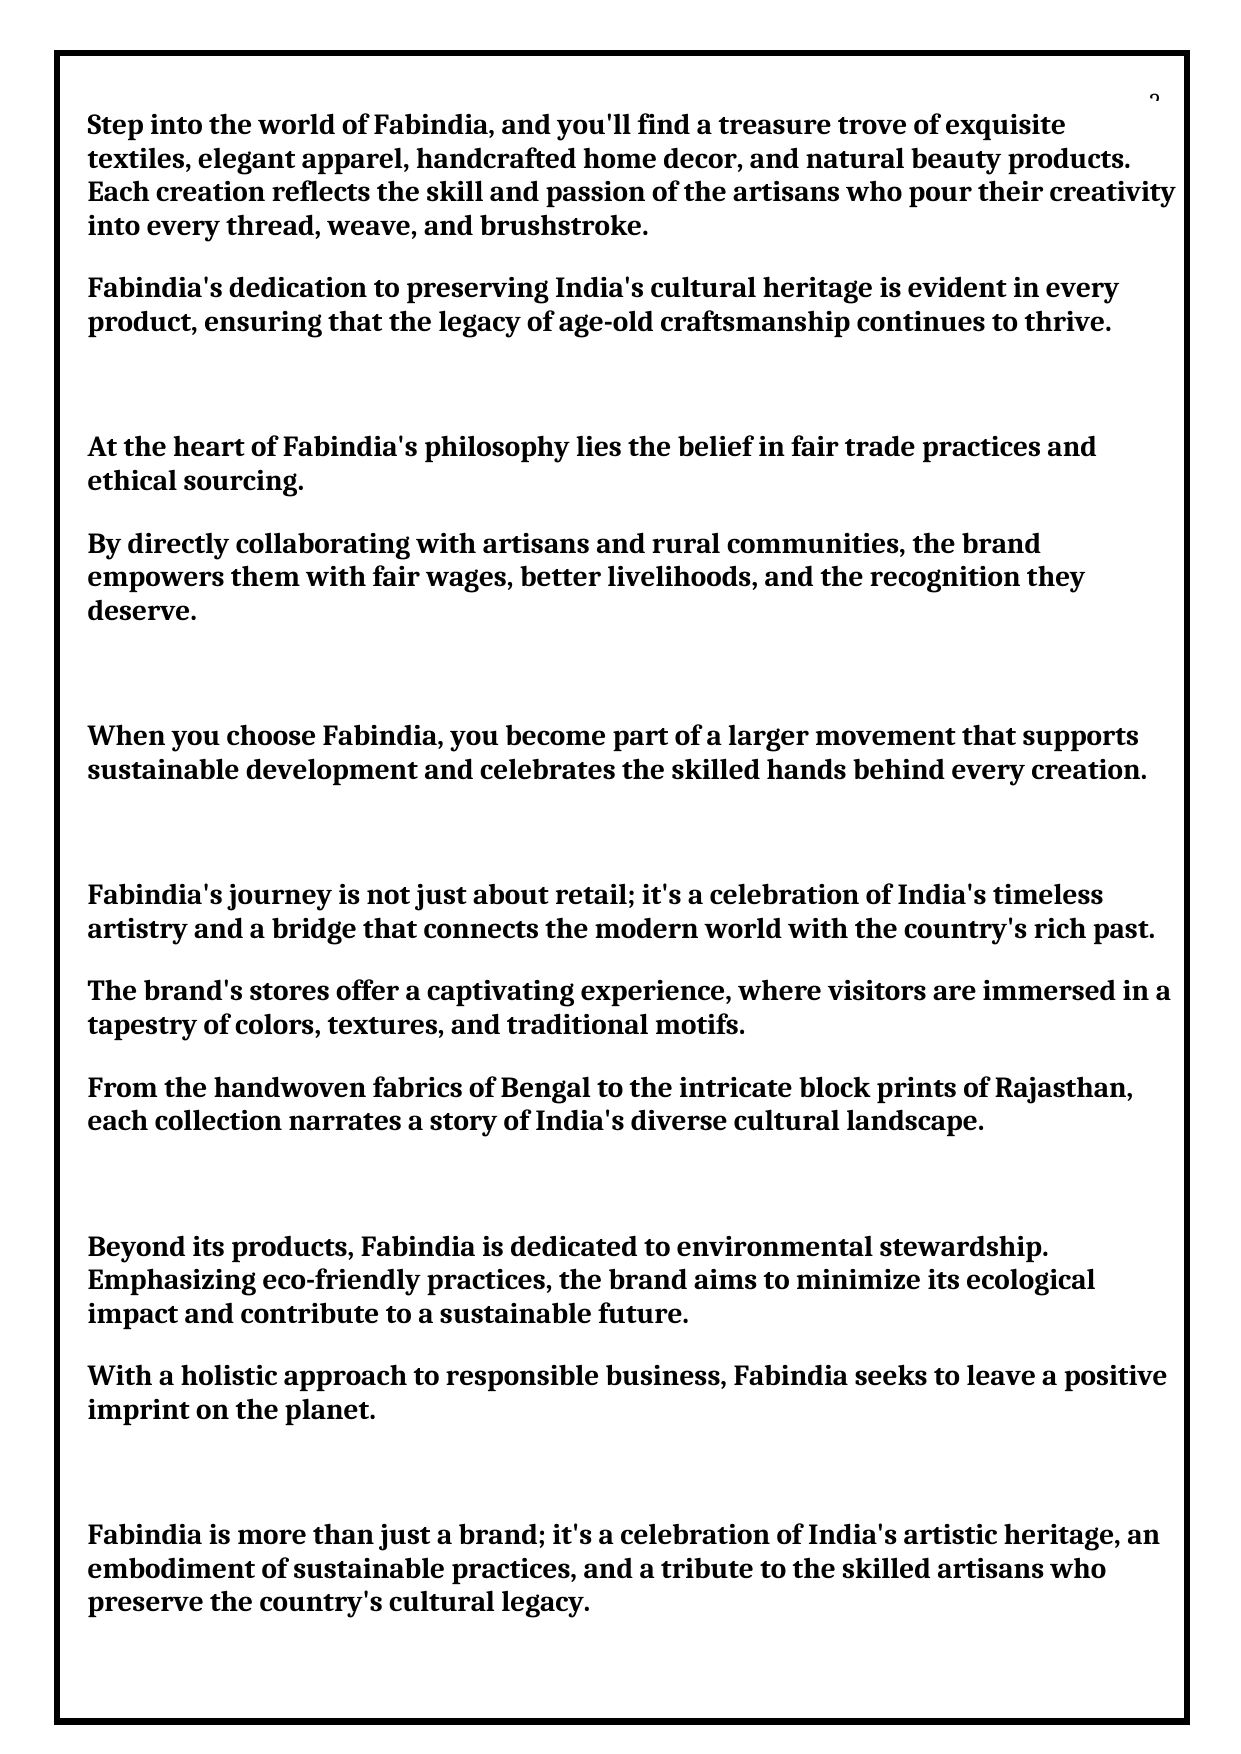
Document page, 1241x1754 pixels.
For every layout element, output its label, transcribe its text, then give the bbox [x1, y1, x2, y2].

text Beyond its products, Fabindia is dedicated to environmental stewardship. Emphasizing eco-friendly practices, the brand aims to minimize its ecological impact and contribute to a sustainable future. [87, 1230, 1178, 1330]
text With a holistic approach to responsible business, Fabindia seeks to leave a positive imprint on the planet. [87, 1359, 1178, 1427]
text Fabindia is more than just a brand; it's a celebration of India's artistic heritage, an embodiment of sustainable practices, and a tribute to the skilled artisans who preserve the country's cultural legacy. [87, 1518, 1178, 1619]
text When you choose Fabindia, you become part of a larger movement that supports sustainable development and celebrates the skilled hands behind every creation. [87, 719, 1178, 786]
text From the handwoven fabrics of Bengal to the intricate block prints of Rajasthan, each collection narrates a story of India's diverse cultural landscape. [87, 1071, 1178, 1138]
text Fabindia's dedication to preserving India's cultural heritage is evident in every product, ensuring that the legacy of age-old craftsmanship continues to thrive. [87, 272, 1178, 339]
text By directly collaborating with artisans and rural communities, the brand empowers them with fair wages, better livelihoods, and the recognition they deserve. [87, 527, 1178, 627]
text At the heart of Fabindia's philosophy lies the belief in fair trade practices and ethical sourcing. [87, 431, 1178, 498]
text Fabindia's journey is not just about retail; it's a celebration of India's timeless artistry and a bridge that connects the modern world with the country's rich past. [87, 878, 1178, 945]
text Step into the world of Fabindia, and you'll find a treasure trove of exquisite textiles, elegant apparel, handcrafted home decor, and natural beauty products. Each creation reflects the skill and passion of the artisans who pour their creativity into every thread, weave, and brushstroke. [87, 108, 1178, 242]
text The brand's stores offer a captivating experience, where visitors are immersed in a tapestry of colors, textures, and traditional motifs. [87, 974, 1178, 1042]
